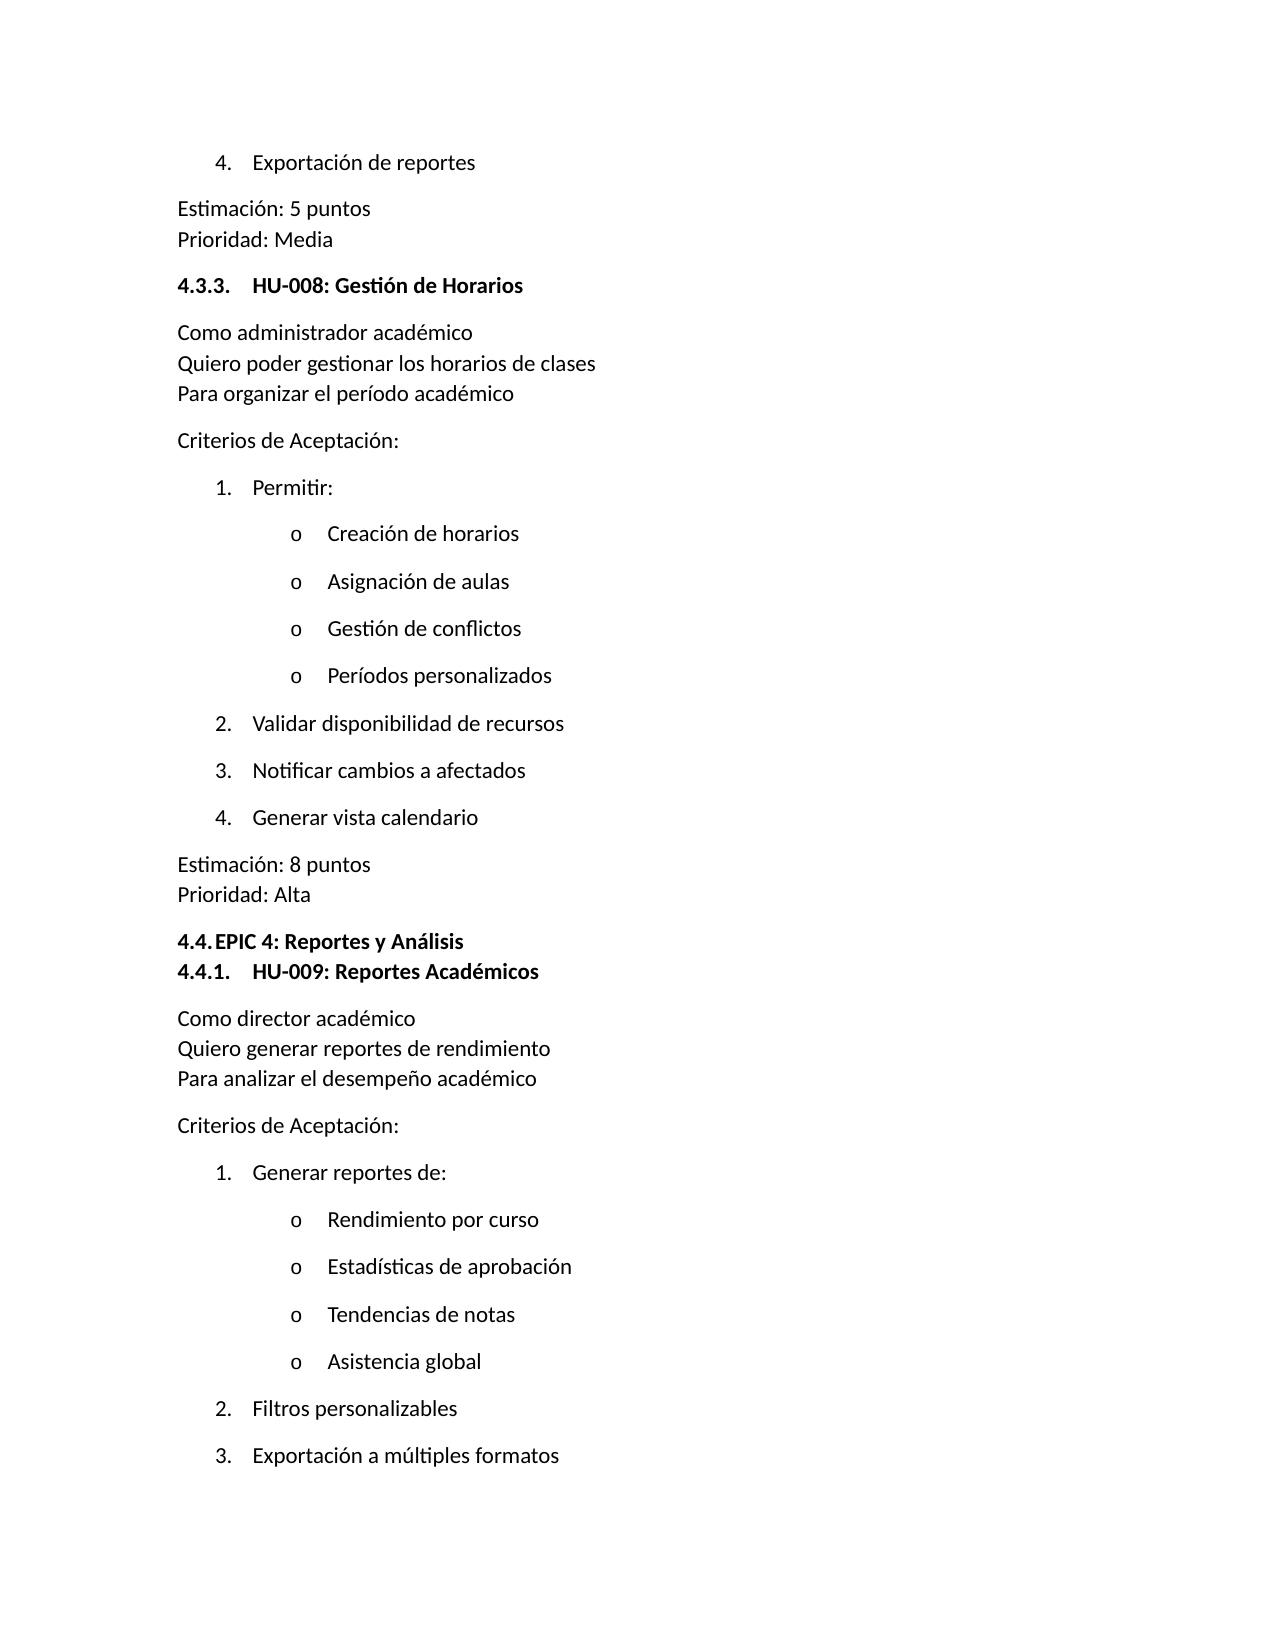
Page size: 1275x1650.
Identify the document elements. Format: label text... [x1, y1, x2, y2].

list Asistencia global [290, 1347, 1098, 1376]
list Notificar cambios a afectados [215, 756, 1098, 784]
list Asignación de aulas [290, 567, 1098, 595]
list Filtros personalizables [215, 1394, 1098, 1422]
text Estimación: 5 puntos Prioridad: Media [177, 194, 1098, 253]
text Como administrador académico Quiero poder gestionar los horarios de clases Para organizar el período académico [177, 318, 1098, 407]
list Períodos personalizados [290, 662, 1098, 690]
text Estimación: 8 puntos Prioridad: Alta [177, 850, 1098, 908]
text Criterios de Aceptación: [177, 1111, 1098, 1139]
list Exportación a múltiples formatos [215, 1441, 1098, 1469]
list Creación de horarios [290, 519, 1098, 548]
list Tendencias de notas [290, 1300, 1098, 1328]
list Validar disponibilidad de recursos [215, 709, 1098, 737]
list HU-008: Gestión de Horarios [177, 272, 1098, 299]
list Gestión de conflictos [290, 614, 1098, 643]
list EPIC 4: Reportes y Análisis [177, 927, 1098, 955]
list Rendimiento por curso [290, 1205, 1098, 1233]
list Permitir: [215, 473, 1098, 501]
text Criterios de Aceptación: [177, 426, 1098, 454]
list Estadísticas de aprobación [290, 1252, 1098, 1281]
list Generar vista calendario [215, 803, 1098, 831]
list Exportación de reportes [215, 148, 1098, 176]
text Como director académico Quiero generar reportes de rendimiento Para analizar el desempeño académico [177, 1004, 1098, 1092]
list Generar reportes de: [215, 1158, 1098, 1186]
list HU-009: Reportes Académicos [177, 957, 1098, 985]
